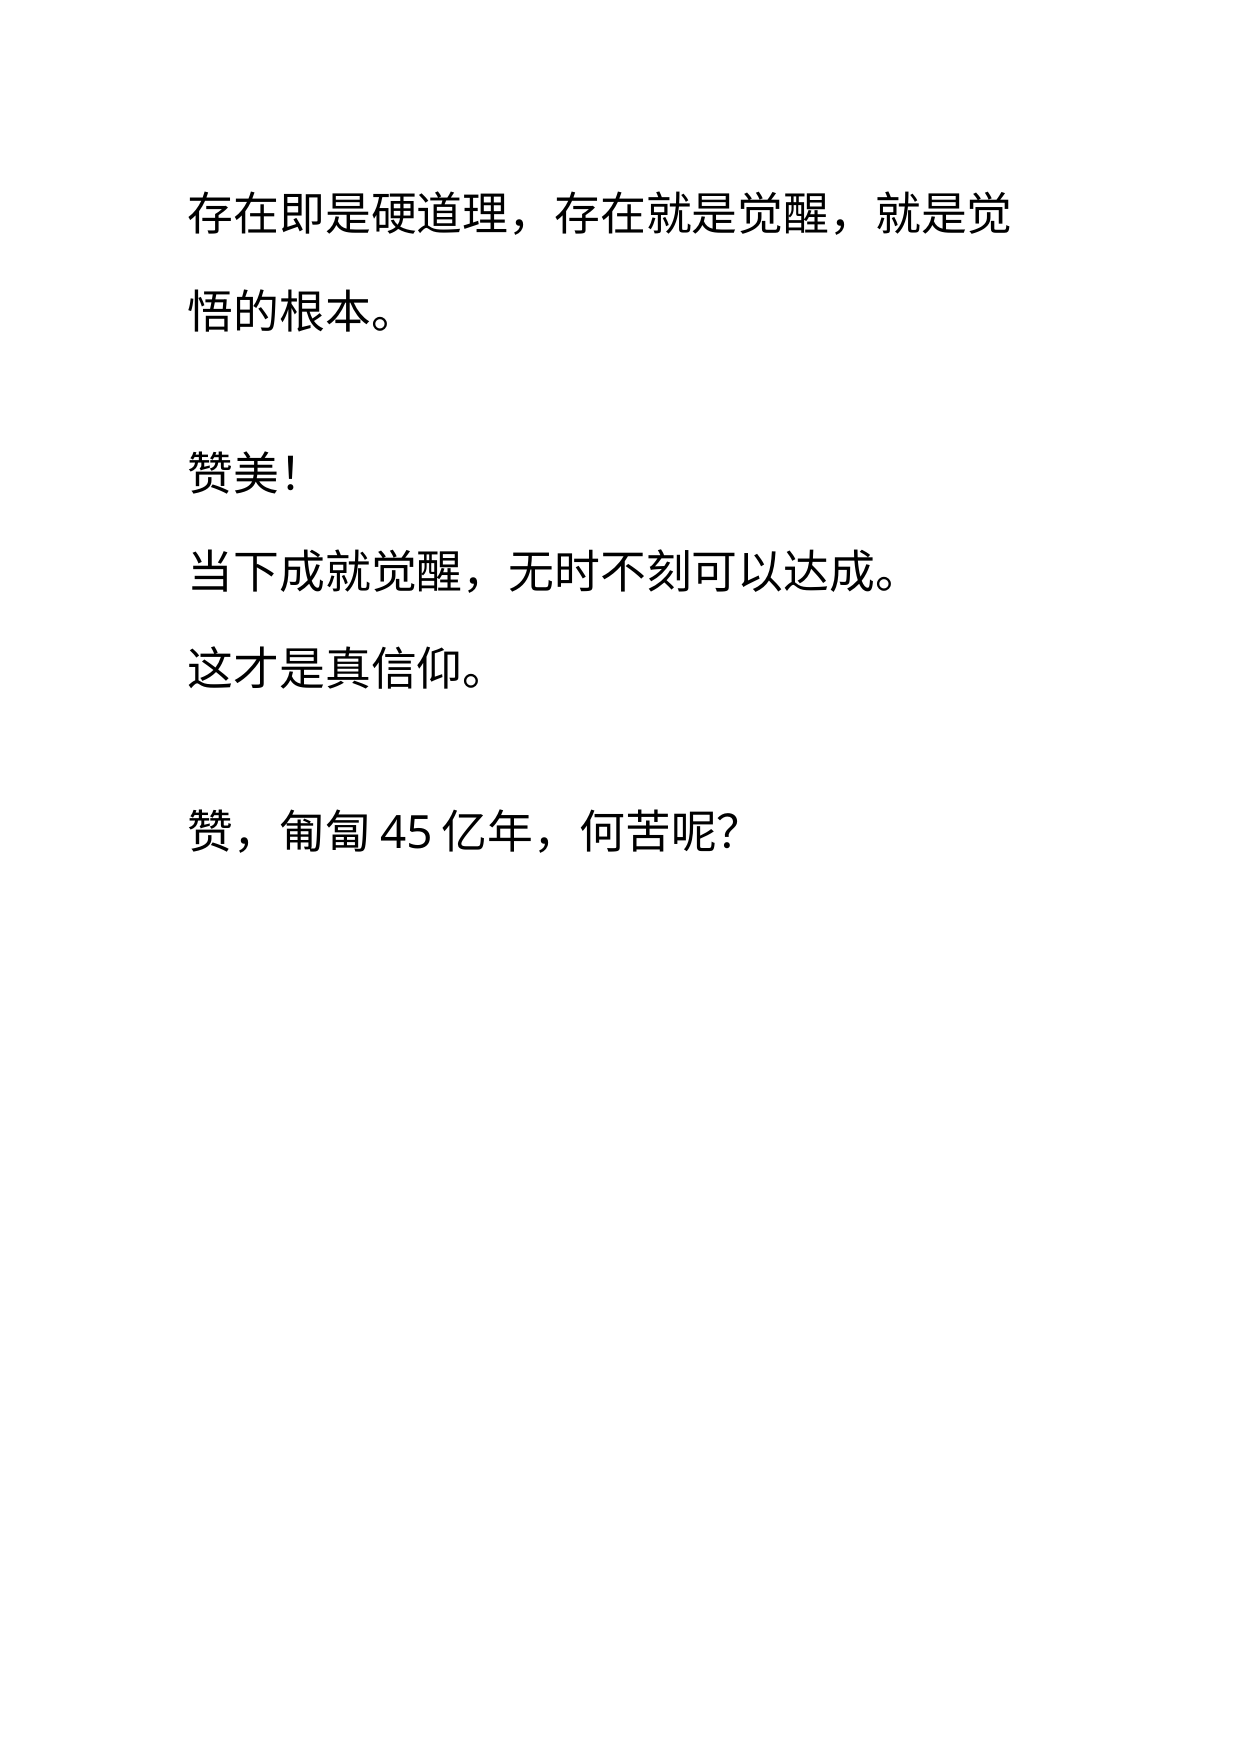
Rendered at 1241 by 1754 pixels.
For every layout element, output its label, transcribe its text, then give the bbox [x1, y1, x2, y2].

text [187, 162, 1053, 357]
text 赞，匍匐45亿年，何苦呢？ [187, 779, 1053, 877]
text 赞美！ 当下成就觉醒，无时不刻可以达成。 这才是真信仰。 [187, 357, 1053, 714]
